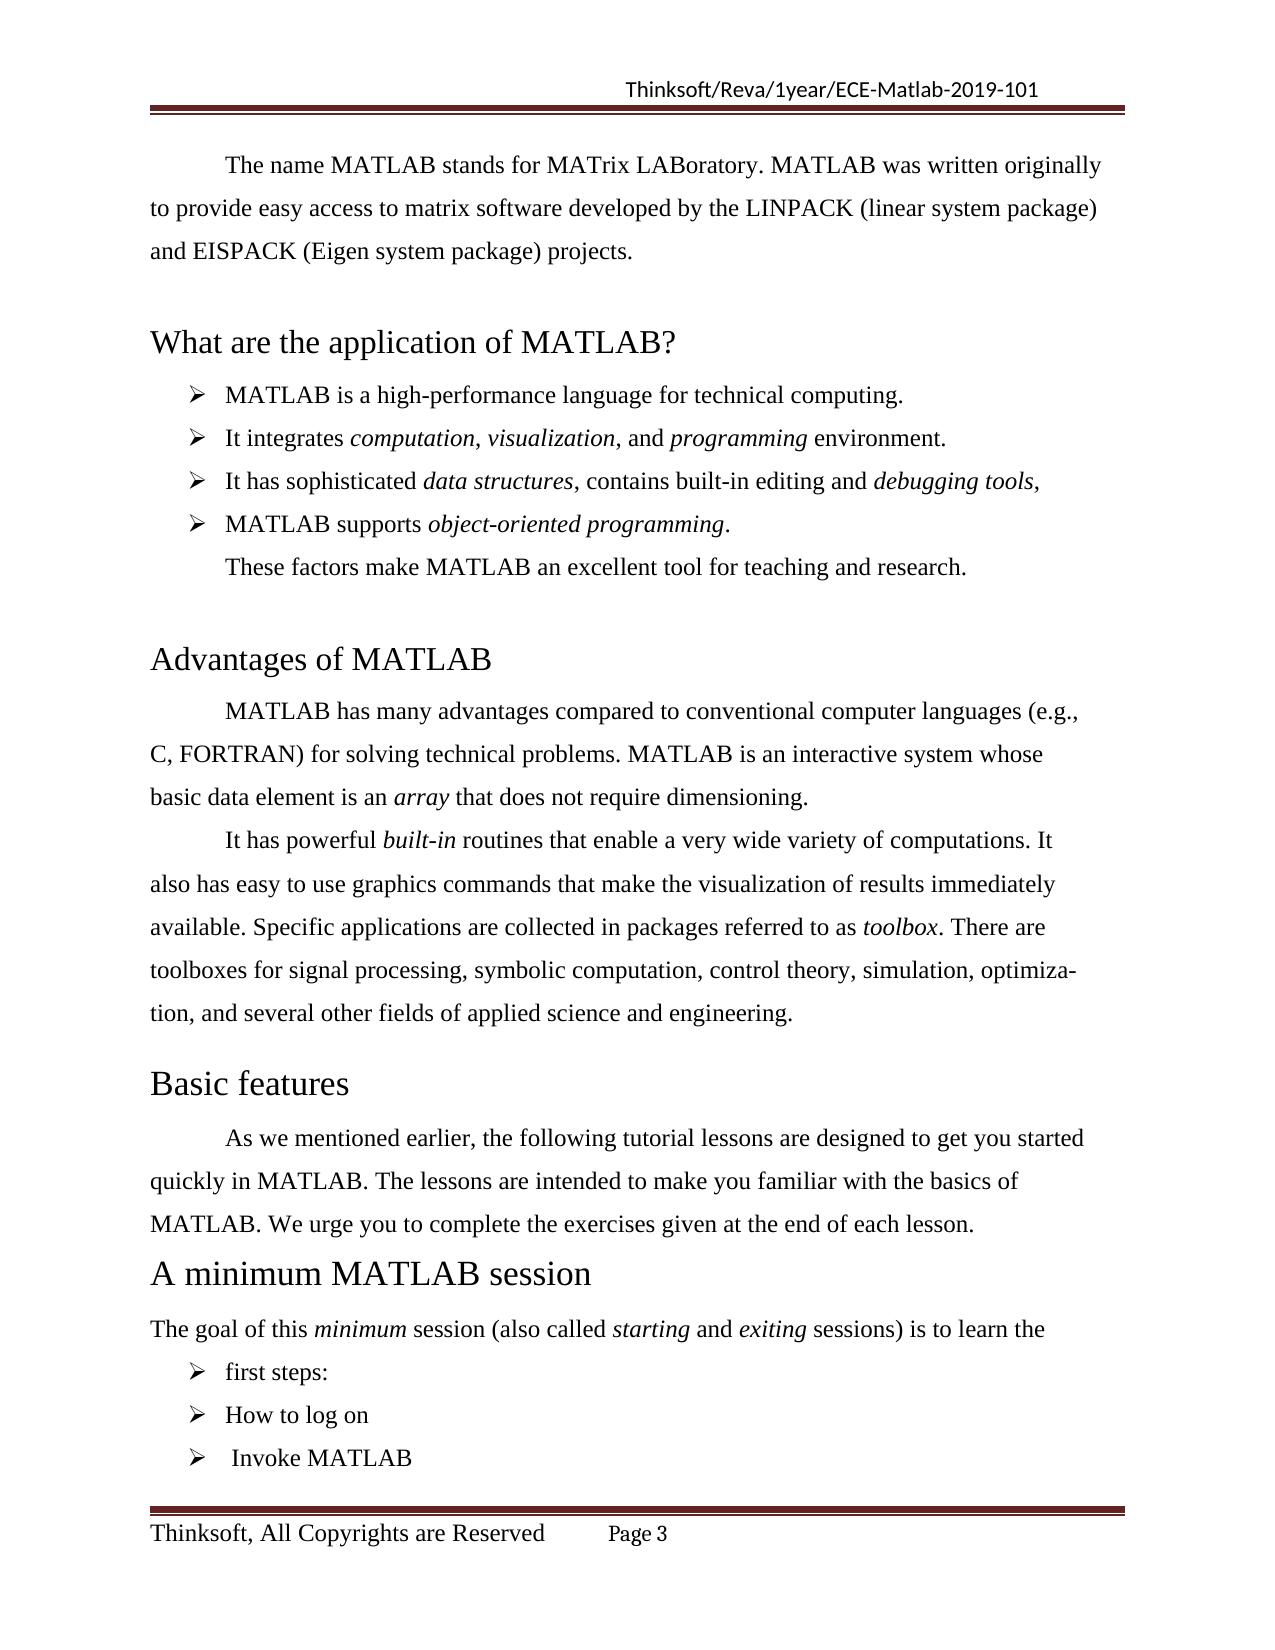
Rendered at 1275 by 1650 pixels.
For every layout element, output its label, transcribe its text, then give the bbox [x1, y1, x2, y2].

text As we mentioned earlier, the following tutorial lessons are designed to get you started [150, 1123, 1125, 1152]
text MATLAB. We urge you to complete the exercises given at the end of each lesson. [150, 1209, 1125, 1238]
text quickly in MATLAB. The lessons are intended to make you familiar with the basics of [150, 1166, 1125, 1195]
text It has powerful built-in routines that enable a very wide variety of computations. It [150, 826, 1125, 854]
text The goal of this minimum session (also called starting and exiting sessions) is to learn the [150, 1314, 1125, 1343]
text The name MATLAB stands for MATrix LABoratory. MATLAB was written originally [150, 150, 1125, 179]
text What are the application of MATLAB? [150, 322, 1125, 361]
text MATLAB has many advantages compared to conventional computer languages (e.g., [150, 696, 1125, 725]
text Basic features [150, 1062, 1125, 1103]
text available. Specific applications are collected in packages referred to as toolbox. There are [150, 912, 1125, 941]
text toolboxes for signal processing, symbolic computation, control theory, simulation, optimiza- [150, 955, 1125, 984]
text basic data element is an array that does not require dimensioning. [150, 782, 1125, 811]
list first steps: [187, 1357, 1125, 1386]
text also has easy to use graphics commands that make the visualization of results immediately [150, 869, 1125, 897]
list MATLAB supports object-oriented programming. [187, 509, 1125, 538]
text A minimum MATLAB session [150, 1253, 1125, 1293]
list It has sophisticated data structures, contains built-in editing and debugging tools, [187, 466, 1125, 495]
list It integrates computation, visualization, and programming environment. [187, 423, 1125, 452]
text tion, and several other fields of applied science and engineering. [150, 998, 1125, 1027]
text C, FORTRAN) for solving technical problems. MATLAB is an interactive system whose [150, 739, 1125, 768]
list MATLAB is a high-performance language for technical computing. [187, 380, 1125, 409]
list Invoke MATLAB [187, 1443, 1125, 1472]
text Advantages of MATLAB [150, 639, 1125, 677]
list How to log on [187, 1400, 1125, 1429]
text to provide easy access to matrix software developed by the LINPACK (linear system package) [150, 193, 1125, 222]
list These factors make MATLAB an excellent tool for teaching and research. [225, 552, 1125, 581]
text and EISPACK (Eigen system package) projects. [150, 236, 1125, 265]
